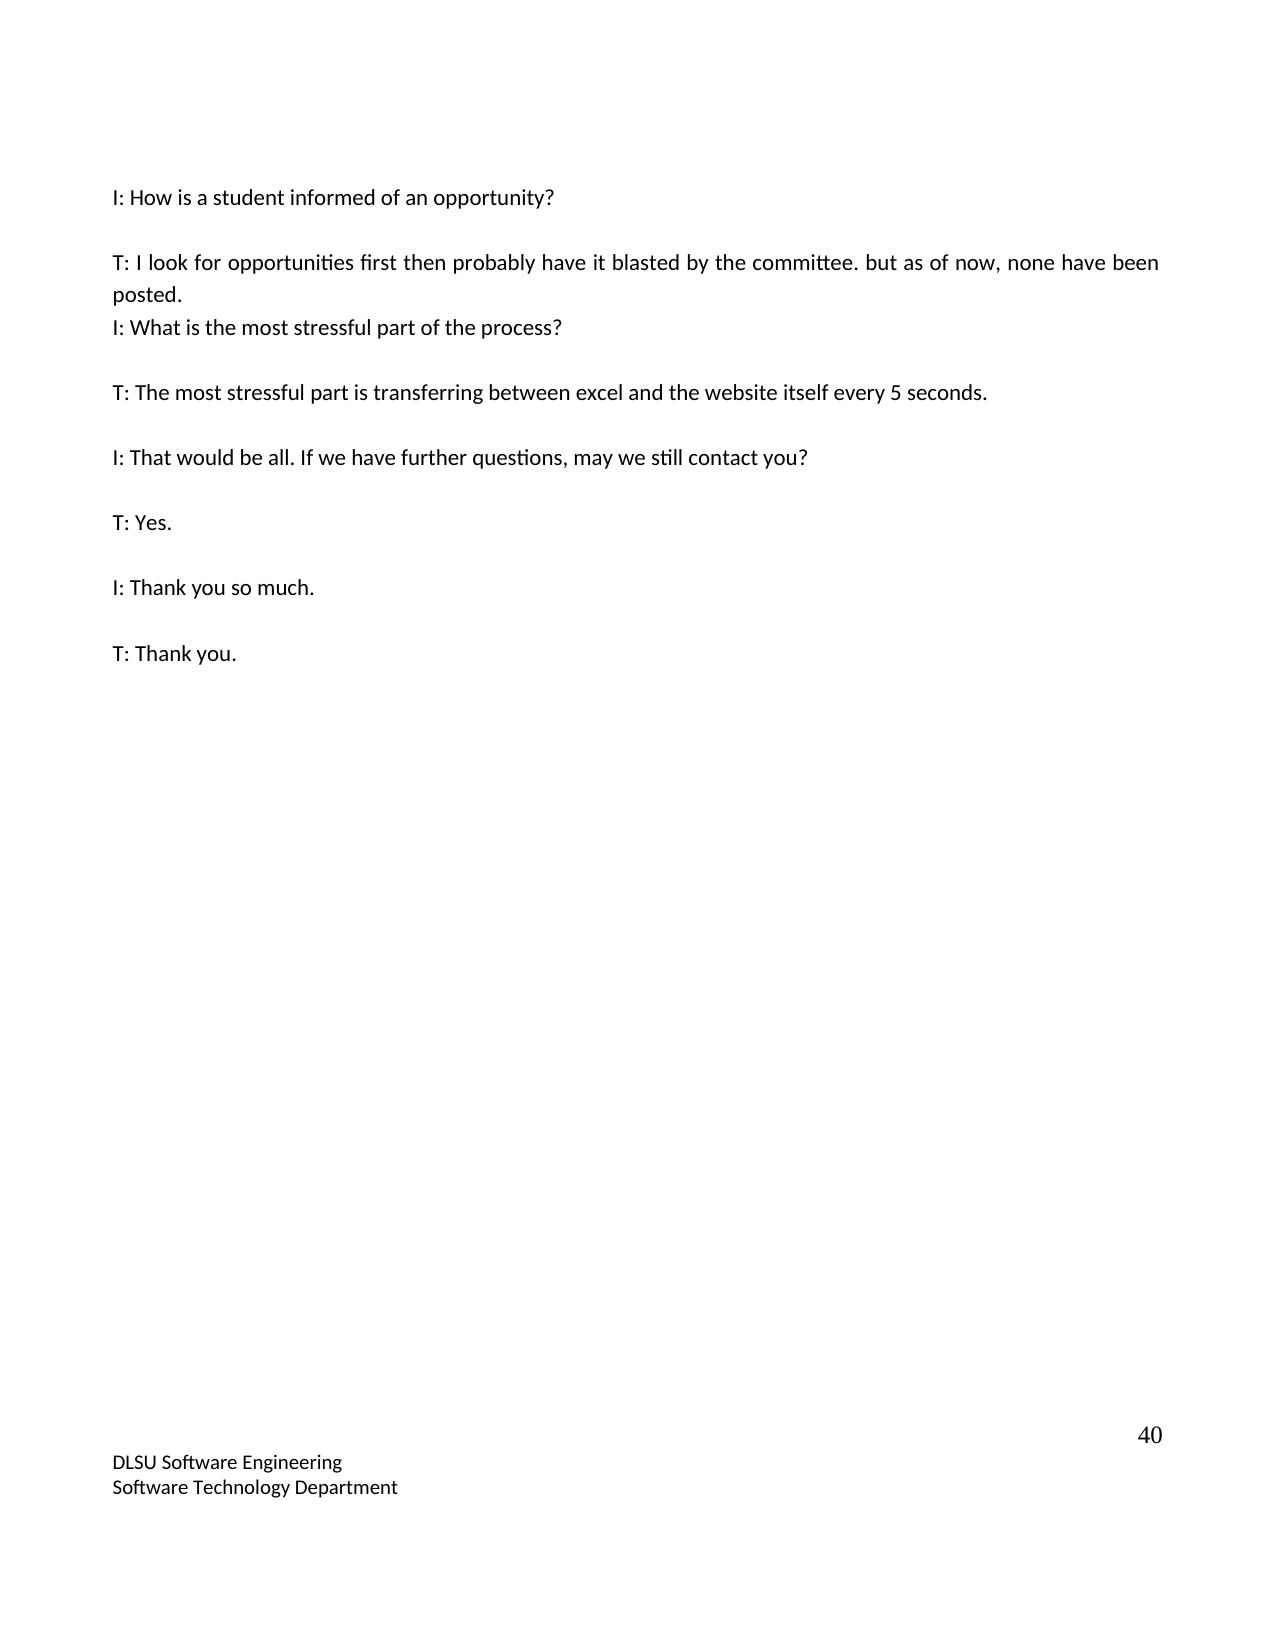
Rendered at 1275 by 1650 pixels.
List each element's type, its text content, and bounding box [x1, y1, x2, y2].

text I: Thank you so much. [112, 573, 1162, 601]
text T: I look for opportunities first then probably have it blasted by the committee. but as of now, none have been posted. [112, 248, 1162, 308]
text I: How is a student informed of an opportunity? [112, 183, 1162, 211]
text T: Yes. [112, 508, 1162, 536]
text I: That would be all. If we have further questions, may we still contact you? [112, 443, 1162, 471]
text T: Thank you. [112, 639, 1162, 667]
text I: What is the most stressful part of the process? [112, 313, 1162, 341]
text T: The most stressful part is transferring between excel and the website itself every 5 seconds. [112, 378, 1162, 406]
